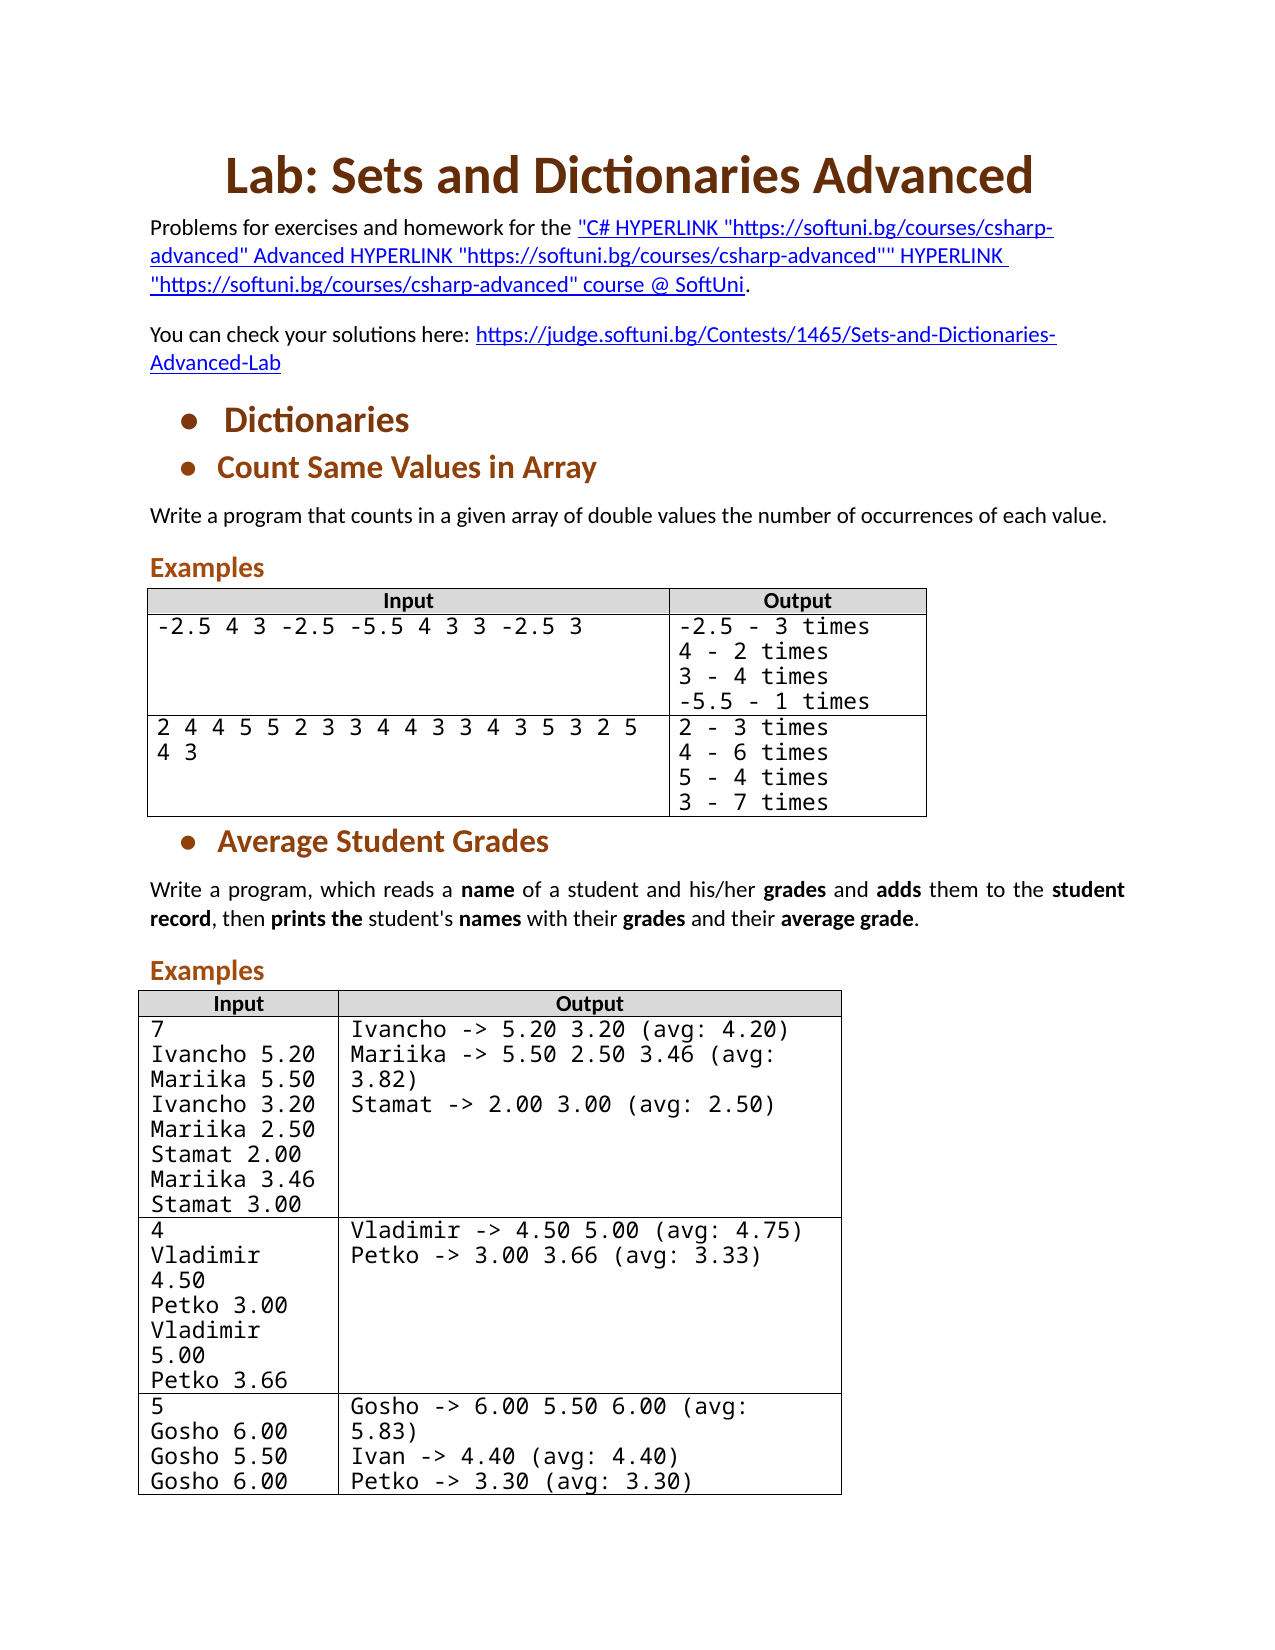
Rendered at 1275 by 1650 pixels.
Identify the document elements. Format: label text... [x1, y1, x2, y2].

list Average Student Grades [179, 829, 1125, 858]
text Examples [150, 957, 1125, 986]
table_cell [139, 1394, 338, 1494]
list Dictionaries [179, 410, 1125, 439]
text Problems for exercises and homework for the "C# HYPERLINK "https://softuni.bg/courses/csharp-advanced" Advanced HYPERLINK "https://softuni.bg/courses/csharp-advanced"" HYPERLINK "https://softuni.bg/courses/csharp-advanced" course @ SoftUni. [150, 212, 1125, 298]
table_header Input [148, 589, 669, 613]
list Count Same Values in Array [179, 455, 1125, 484]
table_header Input [139, 991, 338, 1016]
table_cell 2 4 4 5 5 2 3 3 4 4 3 3 4 3 5 3 2 5 4 3 [148, 716, 669, 816]
text You can check your solutions here: https://judge.softuni.bg/Contests/1465/Sets-and-Dictionaries-Advanced-Lab [150, 319, 1125, 377]
table_cell 2 - 3 times 4 - 6 times 5 - 4 times 3 - 7 times [670, 716, 926, 816]
table_cell Ivancho -> 5.20 3.20 (avg: 4.20) Mariika -> 5.50 2.50 3.46 (avg: 3.82) Stamat -> 2.00 3.00 (avg: 2.50) [339, 1017, 841, 1217]
table_cell -2.5 4 3 -2.5 -5.5 4 3 3 -2.5 3 [148, 615, 669, 714]
table_header Output [670, 589, 926, 613]
text Write a program that counts in a given array of double values the number of occurrences of each value. [150, 501, 1125, 529]
text Lab: Sets and Dictionaries Advanced [135, 171, 1125, 199]
table_cell -2.5 - 3 times 4 - 2 times 3 - 4 times -5.5 - 1 times [670, 615, 926, 714]
table_cell 7 Ivancho 5.20 Mariika 5.50 Ivancho 3.20 Mariika 2.50 Stamat 2.00 Mariika 3.46 Stamat 3.00 [139, 1017, 338, 1217]
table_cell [339, 1394, 841, 1494]
text Write a program, which reads a name of a student and his/her grades and adds them to the student record, then prints the student's names with their grades and their average grade. [150, 874, 1125, 932]
table_cell 4 Vladimir 4.50 Petko 3.00 Vladimir 5.00 Petko 3.66 [139, 1218, 338, 1393]
table_header Output [339, 991, 841, 1016]
text Examples [150, 554, 1125, 583]
table_cell Vladimir -> 4.50 5.00 (avg: 4.75) Petko -> 3.00 3.66 (avg: 3.33) [339, 1218, 841, 1393]
